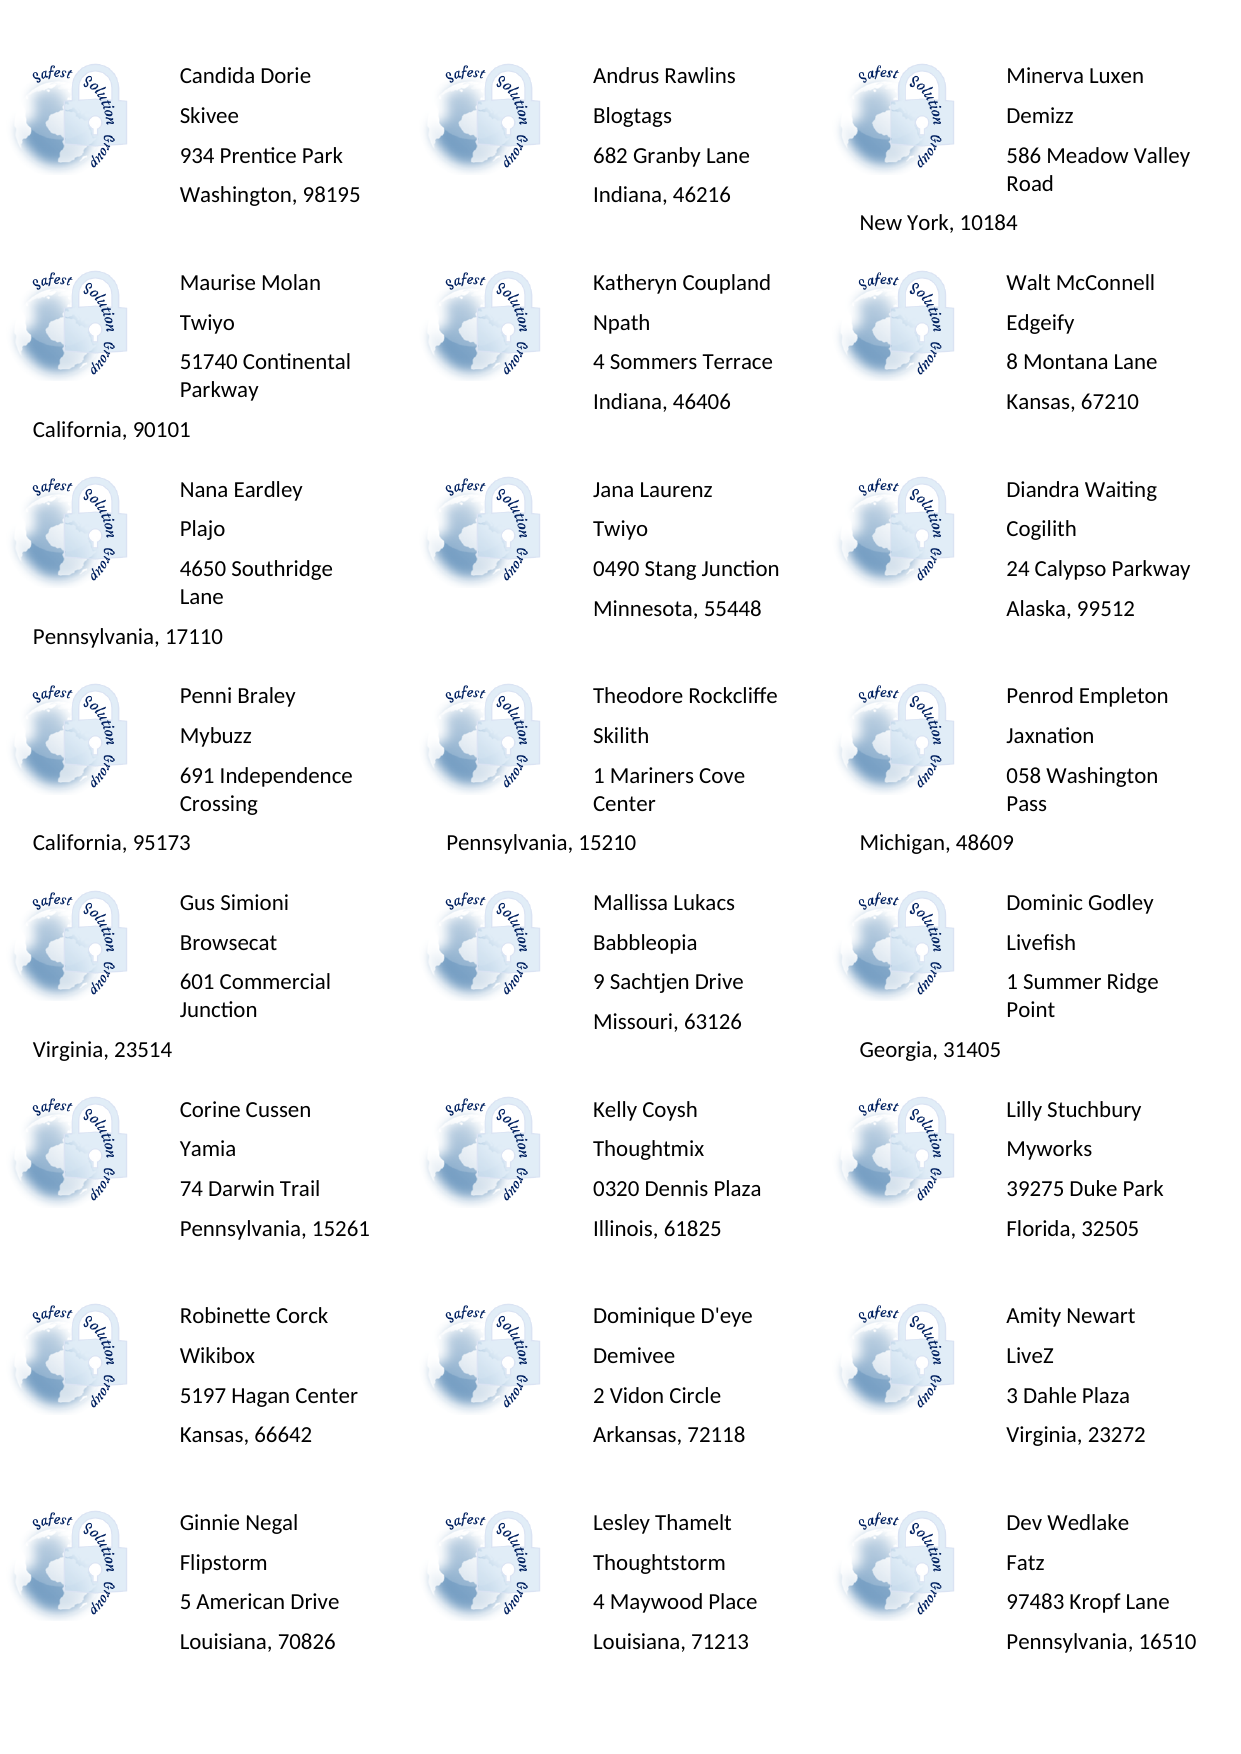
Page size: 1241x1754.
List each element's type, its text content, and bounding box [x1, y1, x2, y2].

table_cell Lilly Stuchbury Myworks 39275 Duke Park Florida, 32505 [825, 1084, 1238, 1290]
picture [829, 1498, 955, 1620]
table_cell Dominique D'eye Demivee 2 Vidon Circle Arkansas, 72118 [412, 1290, 825, 1497]
picture [416, 51, 542, 174]
picture [3, 465, 129, 587]
picture [3, 1085, 129, 1207]
table_header Minerva Luxen Demizz 586 Meadow Valley Road New York, 10184 [825, 50, 1238, 257]
table_cell Maurise Molan Twiyo 51740 Continental Parkway California, 90101 [0, 257, 412, 463]
picture [416, 878, 542, 1000]
picture [416, 258, 542, 380]
picture [829, 51, 955, 174]
picture [829, 878, 955, 1000]
picture [3, 878, 129, 1000]
table_cell Corine Cussen Yamia 74 Darwin Trail Pennsylvania, 15261 [0, 1084, 412, 1290]
picture [416, 465, 542, 587]
picture [829, 258, 955, 380]
table_cell Diandra Waiting Cogilith 24 Calypso Parkway Alaska, 99512 [825, 464, 1238, 670]
table_cell Jana Laurenz Twiyo 0490 Stang Junction Minnesota, 55448 [412, 464, 825, 670]
table_cell Ginnie Negal Flipstorm 5 American Drive Louisiana, 70826 [0, 1497, 412, 1703]
table_cell Penni Braley Mybuzz 691 Independence Crossing California, 95173 [0, 670, 412, 877]
table_cell Katheryn Coupland Npath 4 Sommers Terrace Indiana, 46406 [412, 257, 825, 463]
picture [416, 1085, 542, 1207]
table_cell Theodore Rockcliffe Skilith 1 Mariners Cove Center Pennsylvania, 15210 [412, 670, 825, 877]
picture [3, 1498, 129, 1620]
table_cell Dominic Godley Livefish 1 Summer Ridge Point Georgia, 31405 [825, 877, 1238, 1083]
picture [416, 1498, 542, 1620]
table_header Candida Dorie Skivee 934 Prentice Park Washington, 98195 [0, 50, 412, 257]
table_cell Lesley Thamelt Thoughtstorm 4 Maywood Place Louisiana, 71213 [412, 1497, 825, 1703]
table_cell Kelly Coysh Thoughtmix 0320 Dennis Plaza Illinois, 61825 [412, 1084, 825, 1290]
picture [829, 465, 955, 587]
picture [416, 1291, 542, 1414]
picture [3, 51, 129, 174]
table_cell Walt McConnell Edgeify 8 Montana Lane Kansas, 67210 [825, 257, 1238, 463]
table_cell Robinette Corck Wikibox 5197 Hagan Center Kansas, 66642 [0, 1290, 412, 1497]
picture [829, 671, 955, 794]
picture [829, 1085, 955, 1207]
table_header Andrus Rawlins Blogtags 682 Granby Lane Indiana, 46216 [412, 50, 825, 257]
table_cell Amity Newart LiveZ 3 Dahle Plaza Virginia, 23272 [825, 1290, 1238, 1497]
picture [3, 671, 129, 794]
table_cell Nana Eardley Plajo 4650 Southridge Lane Pennsylvania, 17110 [0, 464, 412, 670]
picture [829, 1291, 955, 1414]
table_cell Penrod Empleton Jaxnation 058 Washington Pass Michigan, 48609 [825, 670, 1238, 877]
picture [416, 671, 542, 794]
picture [3, 258, 129, 380]
table_cell Mallissa Lukacs Babbleopia 9 Sachtjen Drive Missouri, 63126 [412, 877, 825, 1083]
table_cell Gus Simioni Browsecat 601 Commercial Junction Virginia, 23514 [0, 877, 412, 1083]
picture [3, 1291, 129, 1414]
table_cell Dev Wedlake Fatz 97483 Kropf Lane Pennsylvania, 16510 [825, 1497, 1238, 1703]
